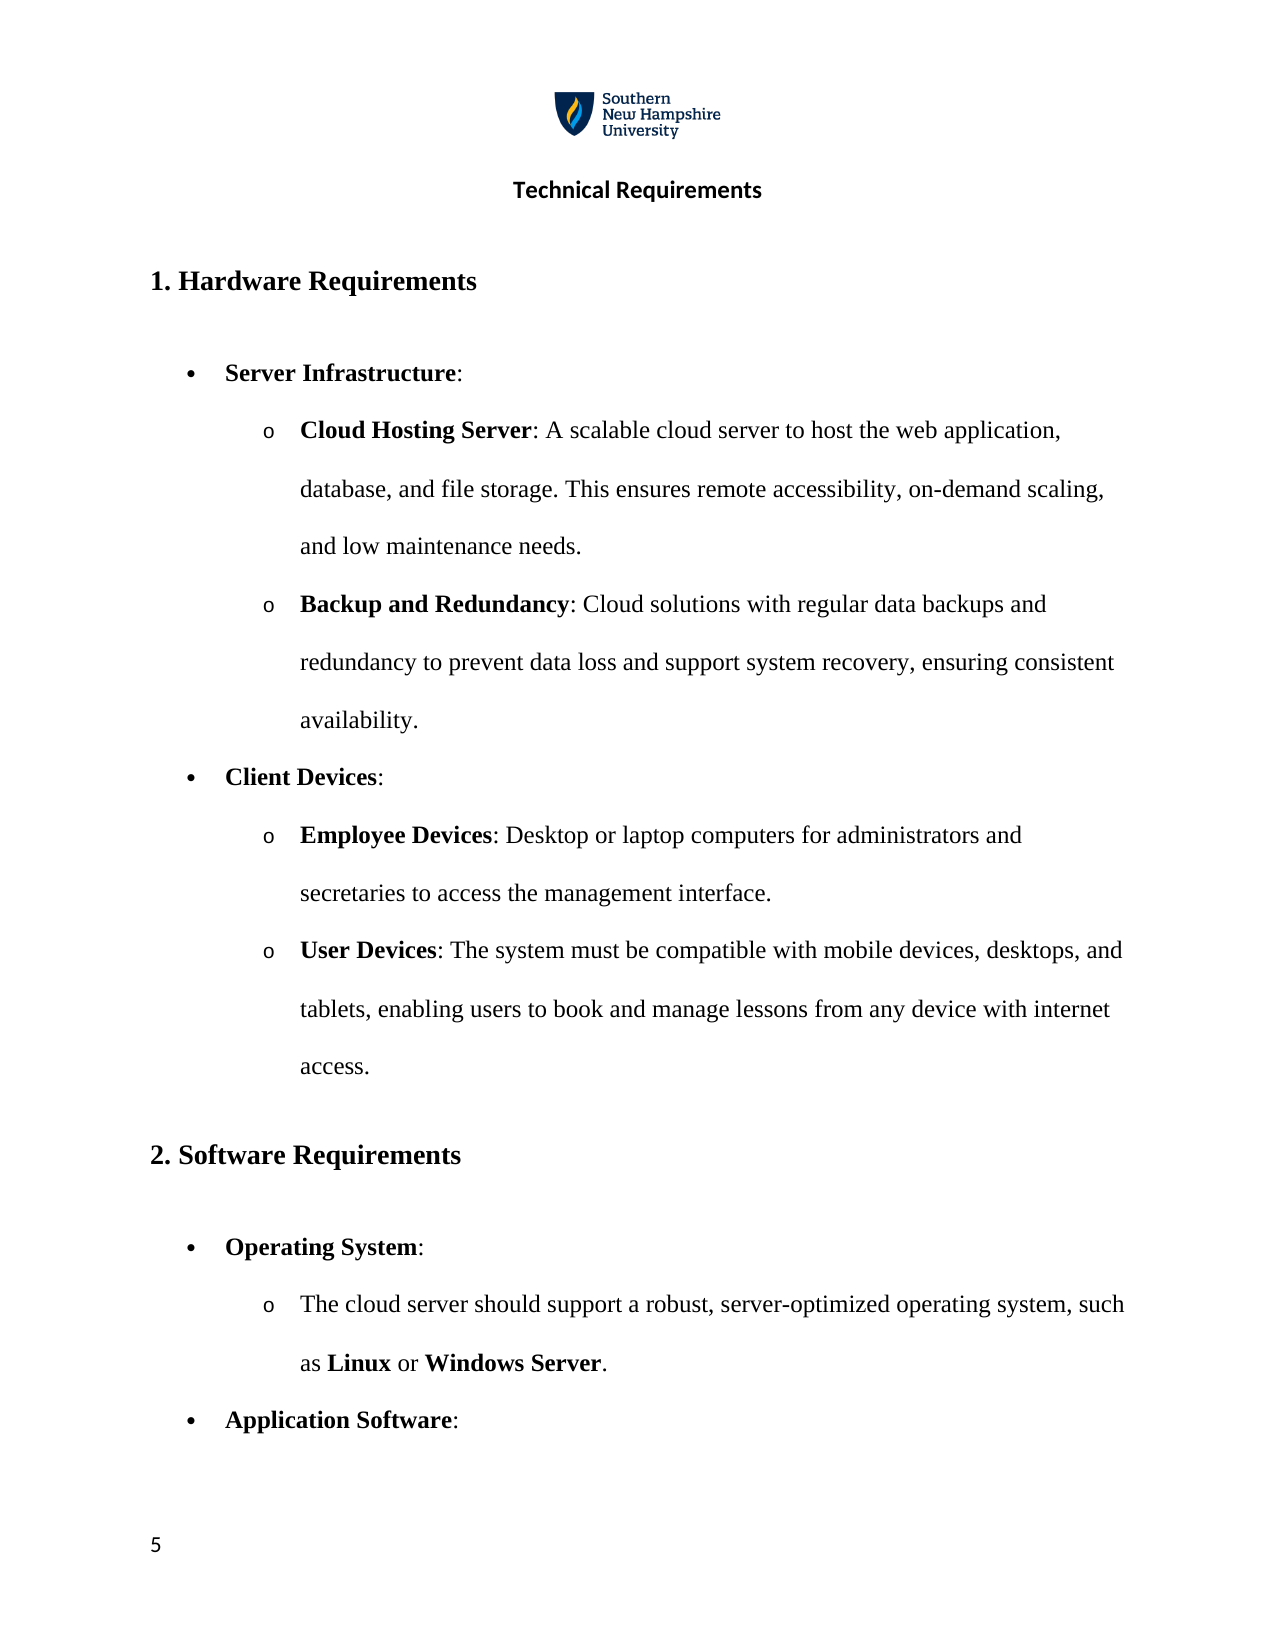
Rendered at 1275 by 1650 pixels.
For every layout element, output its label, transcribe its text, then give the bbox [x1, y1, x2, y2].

subtitle Technical Requirements [150, 174, 1125, 204]
list Operating System: [187, 1232, 1125, 1261]
list Employee Devices: Desktop or laptop computers for administrators and secretaries to access the management interface. [262, 820, 1125, 907]
list User Devices: The system must be compatible with mobile devices, desktops, and tablets, enabling users to book and manage lessons from any device with internet access. [262, 936, 1125, 1080]
list Backup and Redundancy: Cloud solutions with regular data backups and redundancy to prevent data loss and support system recovery, ensuring consistent availability. [262, 589, 1125, 733]
list Cloud Hosting Server: A scalable cloud server to host the web application, database, and file storage. This ensures remote accessibility, on-demand scaling, and low maintenance needs. [262, 416, 1125, 560]
list The cloud server should support a robust, server-optimized operating system, such as Linux or Windows Server. [262, 1289, 1125, 1377]
picture [546, 75, 729, 154]
text 1. Hardware Requirements [150, 264, 1125, 297]
list Application Software: [187, 1405, 1125, 1434]
text 2. Software Requirements [150, 1138, 1125, 1171]
list Server Infrastructure: [187, 358, 1125, 387]
list Client Devices: [187, 762, 1125, 791]
